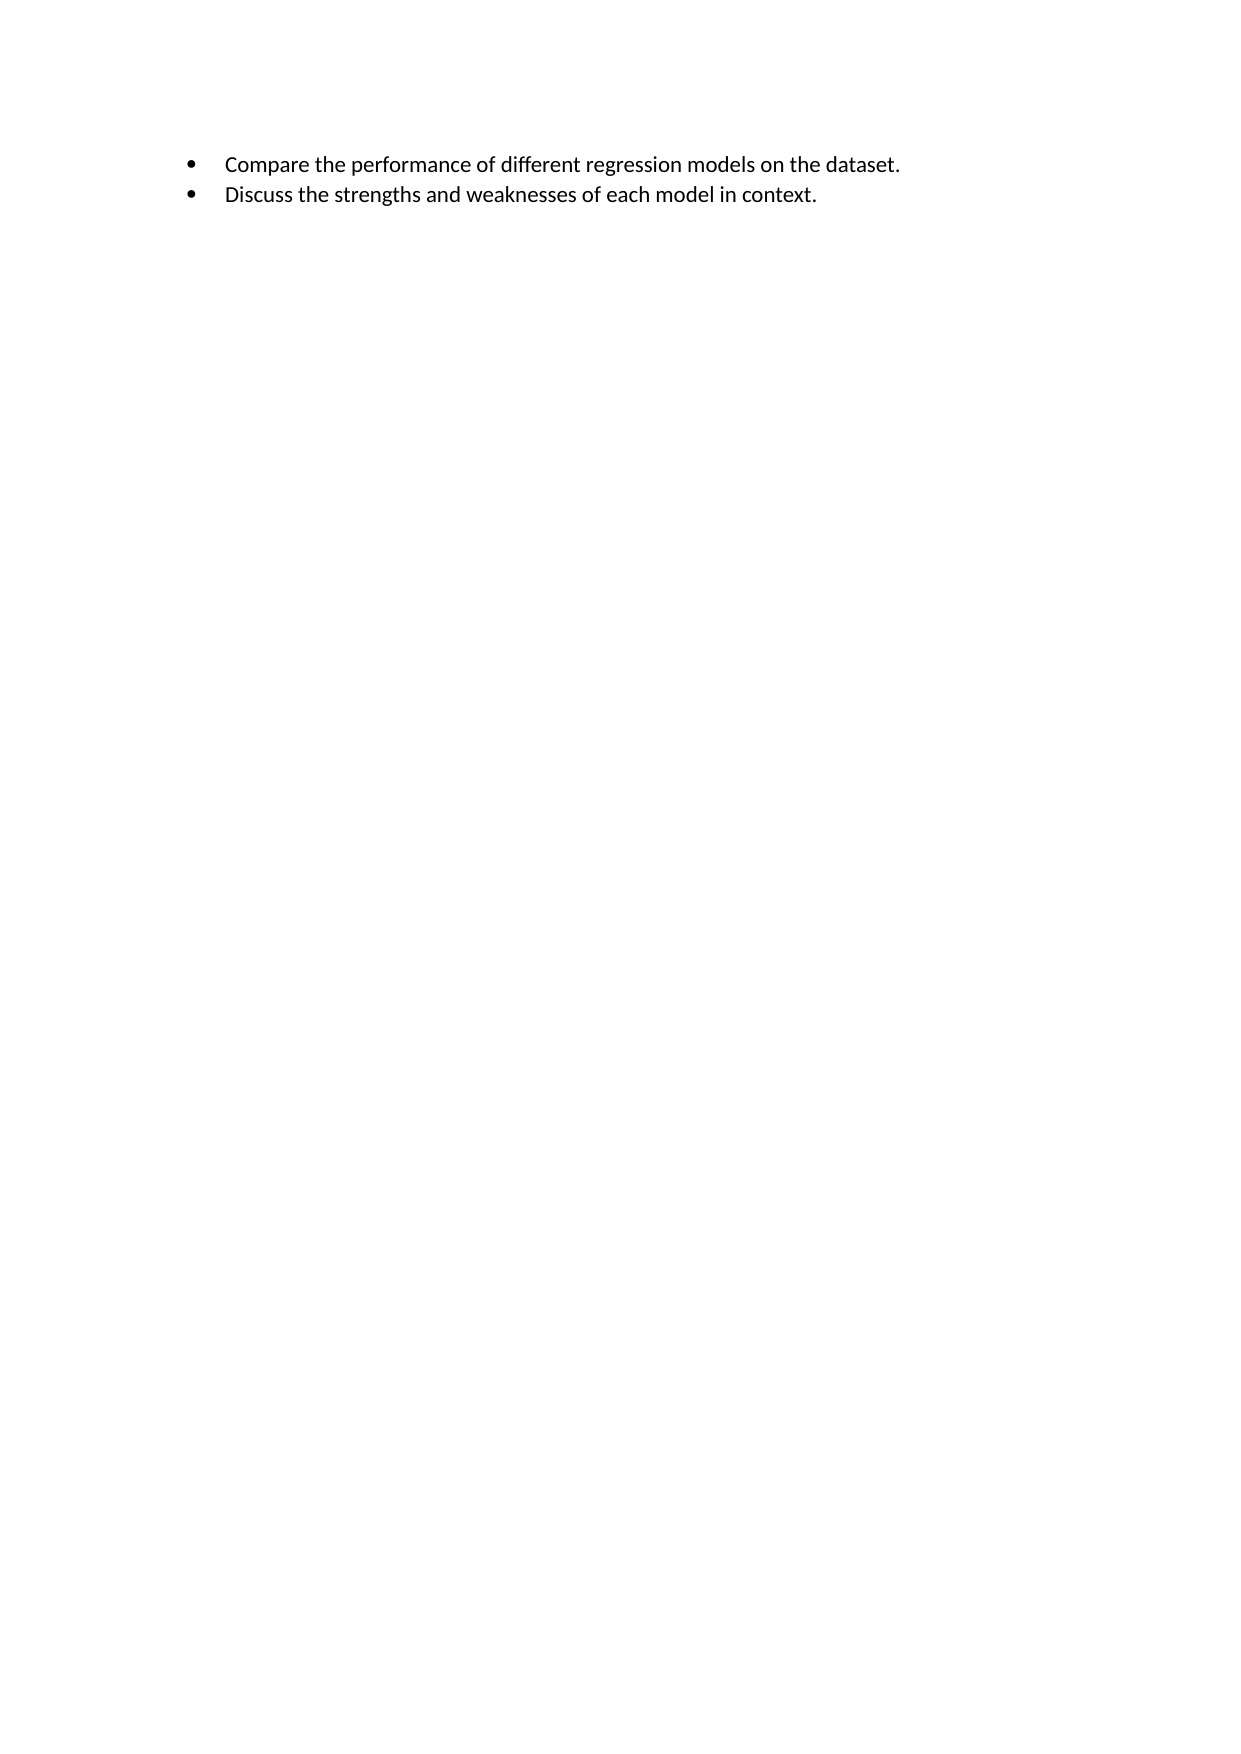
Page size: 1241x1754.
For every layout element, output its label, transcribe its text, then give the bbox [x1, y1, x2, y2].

list Discuss the strengths and weaknesses of each model in context. [187, 180, 1090, 208]
list Compare the performance of different regression models on the dataset. [187, 150, 1090, 178]
